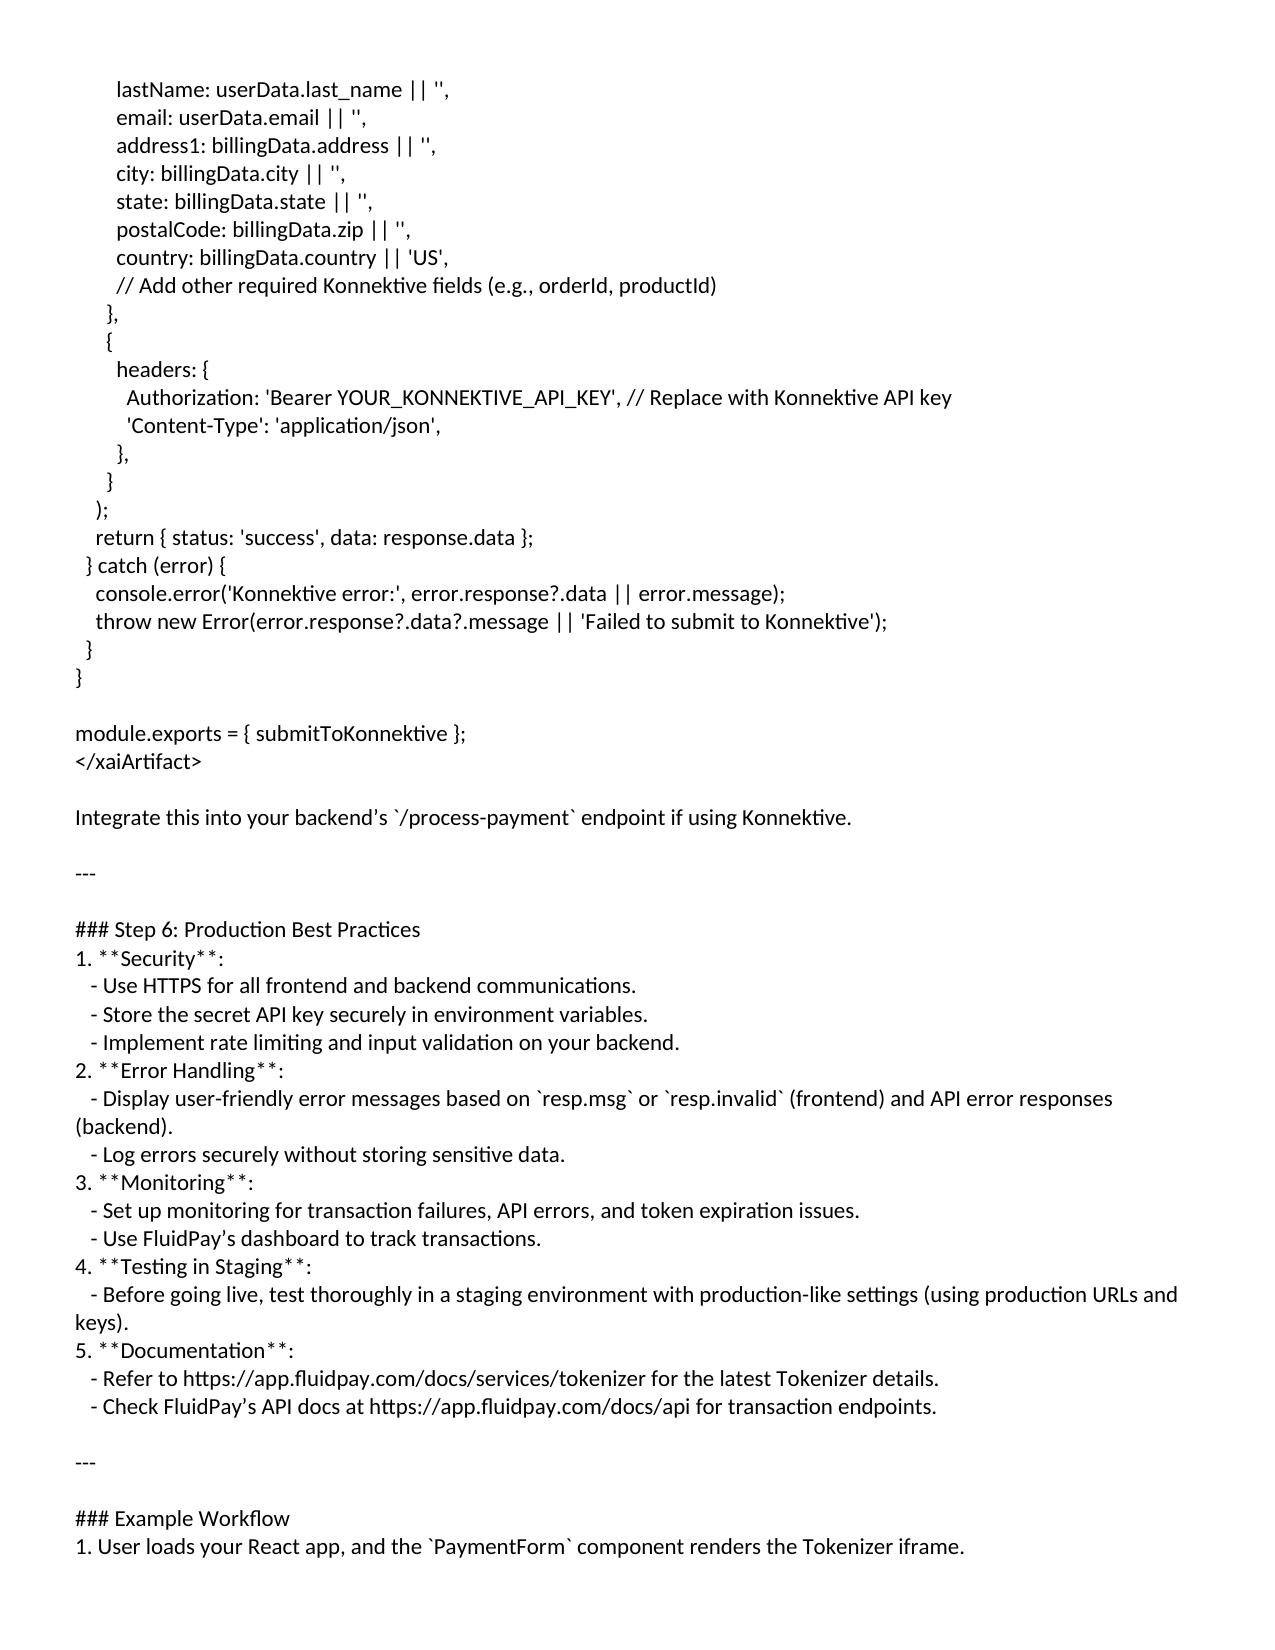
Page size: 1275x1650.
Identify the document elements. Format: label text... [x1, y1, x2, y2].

text - Set up monitoring for transaction failures, API errors, and token expiration issues. [75, 1196, 1200, 1224]
text 2. **Error Handling**: [75, 1056, 1200, 1084]
text console.error('Konnektive error:', error.response?.data || error.message); [75, 579, 1200, 607]
text - Before going live, test thoroughly in a staging environment with production-like settings (using production URLs and keys). [75, 1280, 1200, 1336]
text - Implement rate limiting and input validation on your backend. [75, 1028, 1200, 1056]
text // Add other required Konnektive fields (e.g., orderId, productId) [75, 271, 1200, 299]
text throw new Error(error.response?.data?.message || 'Failed to submit to Konnektive'); [75, 607, 1200, 635]
text country: billingData.country || 'US', [75, 243, 1200, 271]
text - Check FluidPay’s API docs at https://app.fluidpay.com/docs/api for transaction endpoints. [75, 1392, 1200, 1420]
text ); [75, 495, 1200, 523]
text 'Content-Type': 'application/json', [75, 411, 1200, 439]
text - Use FluidPay’s dashboard to track transactions. [75, 1224, 1200, 1252]
text email: userData.email || '', [75, 103, 1200, 131]
text 1. User loads your React app, and the `PaymentForm` component renders the Tokenizer iframe. [75, 1532, 1200, 1560]
text lastName: userData.last_name || '', [75, 75, 1200, 103]
text address1: billingData.address || '', [75, 131, 1200, 159]
text --- [75, 859, 1200, 888]
text - Log errors securely without storing sensitive data. [75, 1140, 1200, 1168]
text 3. **Monitoring**: [75, 1168, 1200, 1196]
text Integrate this into your backend’s `/process-payment` endpoint if using Konnektive. [75, 803, 1200, 832]
text postalCode: billingData.zip || '', [75, 215, 1200, 243]
text Authorization: 'Bearer YOUR_KONNEKTIVE_API_KEY', // Replace with Konnektive API key [75, 383, 1200, 411]
text ### Step 6: Production Best Practices [75, 916, 1200, 944]
text 1. **Security**: [75, 944, 1200, 972]
text 4. **Testing in Staging**: [75, 1252, 1200, 1280]
text headers: { [75, 355, 1200, 383]
text }, [75, 299, 1200, 327]
text state: billingData.state || '', [75, 187, 1200, 215]
text 5. **Documentation**: [75, 1336, 1200, 1364]
text --- [75, 1448, 1200, 1476]
text city: billingData.city || '', [75, 159, 1200, 187]
text }, [75, 439, 1200, 467]
text - Use HTTPS for all frontend and backend communications. [75, 972, 1200, 1000]
text { [75, 327, 1200, 355]
text - Store the secret API key securely in environment variables. [75, 1000, 1200, 1028]
text module.exports = { submitToKonnektive }; [75, 719, 1200, 747]
text } catch (error) { [75, 551, 1200, 579]
text - Refer to https://app.fluidpay.com/docs/services/tokenizer for the latest Tokenizer details. [75, 1364, 1200, 1392]
text ### Example Workflow [75, 1504, 1200, 1532]
text </xaiArtifact> [75, 747, 1200, 776]
text } [75, 663, 1200, 691]
text } [75, 635, 1200, 663]
text } [75, 467, 1200, 495]
text return { status: 'success', data: response.data }; [75, 523, 1200, 551]
text - Display user-friendly error messages based on `resp.msg` or `resp.invalid` (frontend) and API error responses (backend). [75, 1084, 1200, 1140]
